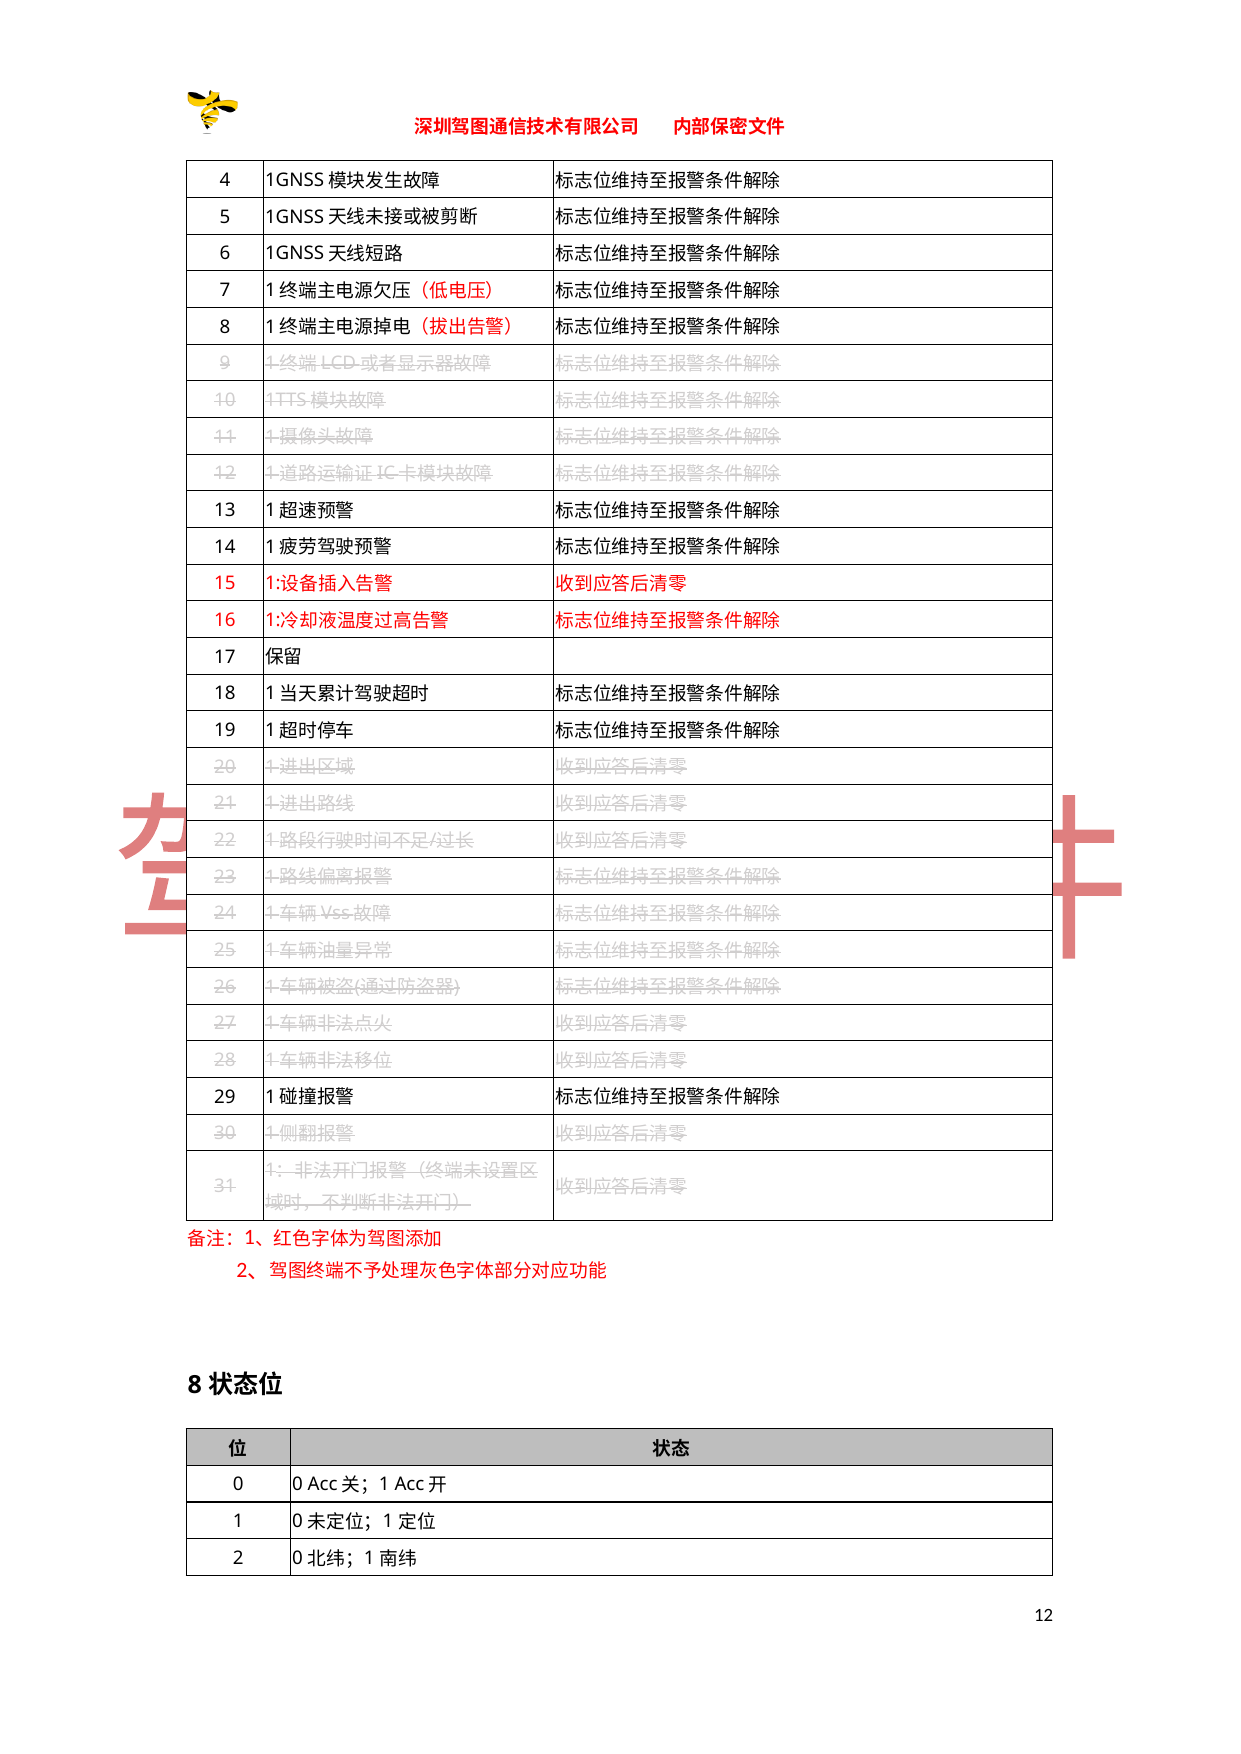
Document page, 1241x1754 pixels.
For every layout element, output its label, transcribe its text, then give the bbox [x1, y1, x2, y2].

table_cell 0 Acc关；1 Acc开 [291, 1466, 1052, 1501]
table_header 状态 [291, 1429, 1052, 1465]
table_cell 收到应答后清零 [554, 785, 1052, 820]
table_cell 1GNSS天线短路 [264, 235, 553, 270]
table_cell 1车辆Vss故障 [264, 895, 553, 930]
table_cell 1疲劳驾驶预警 [264, 528, 553, 564]
table_cell 标志位维持至报警条件解除 [554, 161, 1052, 197]
table_cell 1 [187, 1503, 290, 1538]
table_cell 标志位维持至报警条件解除 [554, 235, 1052, 270]
table_cell 6 [187, 235, 263, 270]
table_cell 0 北纬；1 南纬 [291, 1539, 1052, 1575]
table_cell 标志位维持至报警条件解除 [554, 675, 1052, 710]
table_cell 16 [187, 601, 263, 637]
table_cell 27 [187, 1005, 263, 1040]
table_cell 0 [187, 1466, 290, 1501]
table_cell 15 [187, 565, 263, 600]
table_cell 26 [187, 968, 263, 1004]
table_cell 1当天累计驾驶超时 [264, 675, 553, 710]
table_cell 20 [187, 748, 263, 784]
table_cell 9 [187, 345, 263, 380]
table_cell 1GNSS天线未接或被剪断 [264, 198, 553, 234]
table_cell 11 [187, 418, 263, 454]
table_cell 保留 [264, 638, 553, 674]
table_cell 1侧翻报警 [264, 1115, 553, 1150]
table_cell 1:冷却液温度过高告警 [264, 601, 553, 637]
table_cell 标志位维持至报警条件解除 [554, 491, 1052, 527]
text 备注：1、红色字体为驾图添加 [187, 1221, 1053, 1253]
table_cell 13 [187, 491, 263, 527]
table_cell 7 [187, 271, 263, 307]
table_header 位 [187, 1429, 290, 1465]
table_cell 标志位维持至报警条件解除 [554, 968, 1052, 1004]
table_cell 1进出区域 [264, 748, 553, 784]
table_cell 22 [187, 821, 263, 857]
table_cell 标志位维持至报警条件解除 [554, 931, 1052, 967]
table_cell 1碰撞报警 [264, 1078, 553, 1114]
text 2、驾图终端不予处理灰色字体部分对应功能 [187, 1253, 1053, 1286]
table_cell 标志位维持至报警条件解除 [554, 345, 1052, 380]
table_cell 收到应答后清零 [554, 1115, 1052, 1150]
table_cell 31 [187, 1151, 263, 1219]
table_cell 收到应答后清零 [554, 1005, 1052, 1040]
table_cell 0 未定位；1 定位 [291, 1503, 1052, 1538]
table_cell 1路段行驶时间不足/过长 [264, 821, 553, 857]
table_cell 标志位维持至报警条件解除 [554, 455, 1052, 490]
table_cell 标志位维持至报警条件解除 [554, 381, 1052, 417]
table_cell 1车辆油量异常 [264, 931, 553, 967]
table_cell 收到应答后清零 [554, 748, 1052, 784]
table_cell 标志位维持至报警条件解除 [554, 711, 1052, 747]
table_cell 1道路运输证IC卡模块故障 [264, 455, 553, 490]
table_cell 1终端LCD或者显示器故障 [264, 345, 553, 380]
table_cell 收到应答后清零 [554, 565, 1052, 600]
table_cell [554, 638, 1052, 674]
table_cell 10 [187, 381, 263, 417]
table_cell 4 [187, 161, 263, 197]
table_cell 30 [187, 1115, 263, 1150]
table_cell 1路线偏离报警 [264, 858, 553, 894]
table_cell 28 [187, 1041, 263, 1077]
table_cell 1车辆非法点火 [264, 1005, 553, 1040]
table_cell 8 [187, 308, 263, 344]
table_cell 29 [187, 1078, 263, 1114]
table_cell 1TTS模块故障 [264, 381, 553, 417]
table_cell 17 [187, 638, 263, 674]
table_cell 14 [187, 528, 263, 564]
table_cell 24 [187, 895, 263, 930]
table_cell 标志位维持至报警条件解除 [554, 528, 1052, 564]
table_cell 1超时停车 [264, 711, 553, 747]
table_cell 收到应答后清零 [554, 1151, 1052, 1219]
table_cell 1超速预警 [264, 491, 553, 527]
table_cell 25 [187, 931, 263, 967]
table_cell 1进出路线 [264, 785, 553, 820]
table_cell 1车辆非法移位 [264, 1041, 553, 1077]
table_cell 标志位维持至报警条件解除 [554, 1078, 1052, 1114]
table_cell 1终端主电源欠压（低电压） [264, 271, 553, 307]
table_cell 18 [187, 675, 263, 710]
table_cell 2 [187, 1539, 290, 1575]
table_cell 5 [187, 198, 263, 234]
table_cell 收到应答后清零 [554, 1041, 1052, 1077]
table_cell 1:设备插入告警 [264, 565, 553, 600]
table_cell 标志位维持至报警条件解除 [554, 271, 1052, 307]
table_cell 标志位维持至报警条件解除 [554, 198, 1052, 234]
table_cell 标志位维持至报警条件解除 [554, 895, 1052, 930]
table_cell 收到应答后清零 [554, 821, 1052, 857]
picture [187, 90, 238, 134]
table_cell 19 [187, 711, 263, 747]
table_cell 1：非法开门报警（终端未设置区域时，不判断非法开门） [264, 1151, 553, 1219]
table_cell 1终端主电源掉电（拔出告警） [264, 308, 553, 344]
table_cell 21 [187, 785, 263, 820]
table_cell 标志位维持至报警条件解除 [554, 601, 1052, 637]
table_cell 1摄像头故障 [264, 418, 553, 454]
table_cell 12 [187, 455, 263, 490]
table_cell 标志位维持至报警条件解除 [554, 418, 1052, 454]
table_cell 1GNSS模块发生故障 [264, 161, 553, 197]
subtitle 8 状态位 [187, 1351, 1053, 1416]
table_cell 标志位维持至报警条件解除 [554, 858, 1052, 894]
table_cell 23 [187, 858, 263, 894]
table_cell 1车辆被盗(通过防盗器) [264, 968, 553, 1004]
table_cell 标志位维持至报警条件解除 [554, 308, 1052, 344]
